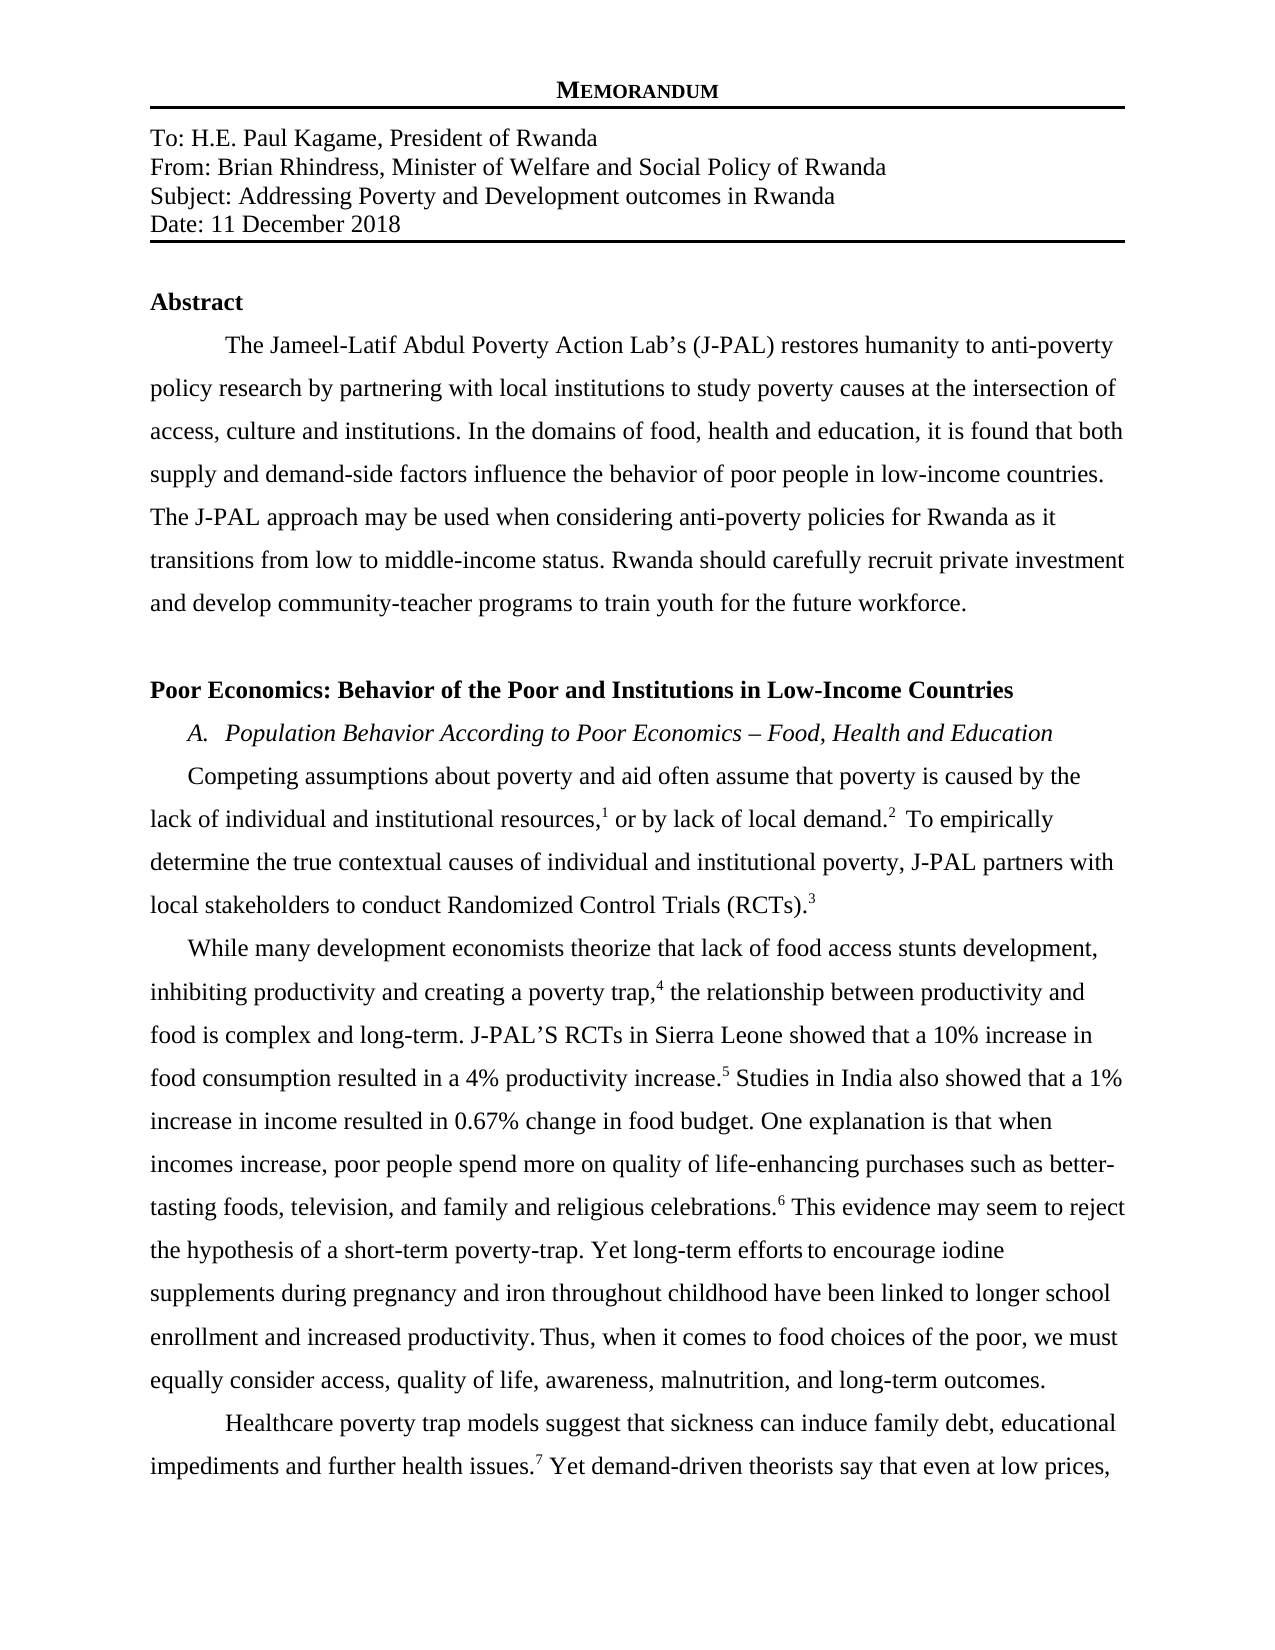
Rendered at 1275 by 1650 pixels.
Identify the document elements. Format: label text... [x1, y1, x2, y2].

text The Jameel-Latif Abdul Poverty Action Lab’s (J-PAL) restores humanity to anti-poverty policy research by partnering with local institutions to study poverty causes at the intersection of access, culture and institutions. In the domains of food, health and education, it is found that both supply and demand-side factors influence the behavior of poor people in low-income countries. The J-PAL approach may be used when considering anti-poverty policies for Rwanda as it transitions from low to middle-income status. Rwanda should carefully recruit private investment and develop community-teacher programs to train youth for the future workforce. [150, 330, 1125, 617]
list Population Behavior According to Poor Economics – Food, Health and Education [187, 718, 1125, 747]
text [150, 1408, 1125, 1480]
text Poor Economics: Behavior of the Poor and Institutions in Low-Income Countries [150, 675, 1125, 703]
text Abstract [150, 287, 1125, 315]
text While many development economists theorize that lack of food access stunts development, inhibiting productivity and creating a poverty trap, the relationship between productivity and food is complex and long-term. J-PAL’S RCTs in Sierra Leone showed that a 10% increase in food consumption resulted in a 4% productivity increase. Studies in India also showed that a 1% increase in income resulted in 0.67% change in food budget. One explanation is that when incomes increase, poor people spend more on quality of life-enhancing purchases such as better-tasting foods, television, and family and religious celebrations. This evidence may seem to reject the hypothesis of a short-term poverty-trap. Yet long-term efforts to encourage iodine supplements during pregnancy and iron throughout childhood have been linked to longer school enrollment and increased productivity. Thus, when it comes to food choices of the poor, we must equally consider access, quality of life, awareness, malnutrition, and long-term outcomes. [150, 933, 1125, 1393]
text Competing assumptions about poverty and aid often assume that poverty is caused by the lack of individual and institutional resources, or by lack of local demand. To empirically determine the true contextual causes of individual and institutional poverty, J-PAL partners with local stakeholders to conduct Randomized Control Trials (RCTs). [150, 761, 1125, 919]
